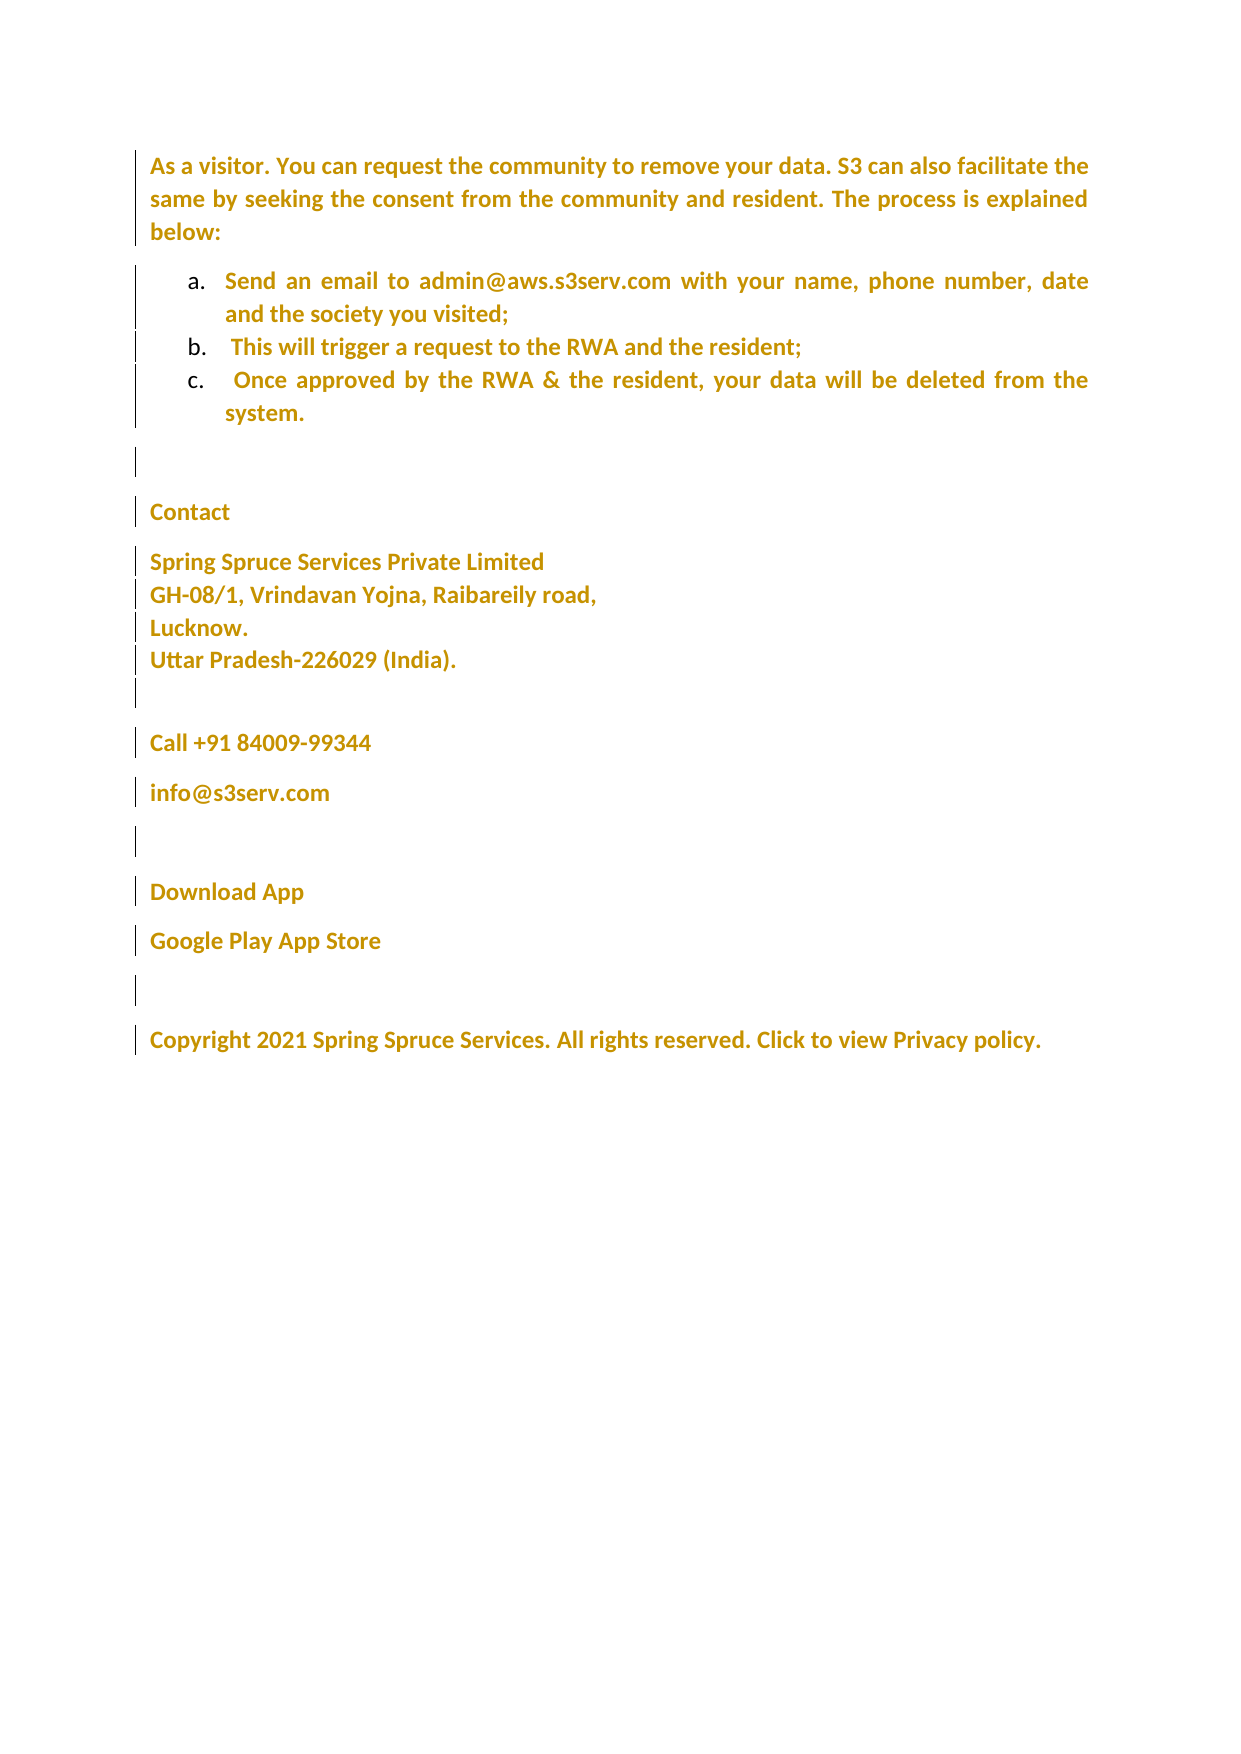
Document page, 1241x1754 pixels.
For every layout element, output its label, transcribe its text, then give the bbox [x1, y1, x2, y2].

text Uttar Pradesh-226029 (India). [150, 644, 1090, 675]
text Spring Spruce Services Private Limited [150, 546, 1090, 576]
text As a visitor. You can request the community to remove your data. S3 can also facilitate the same by seeking the consent from the community and resident. The process is explained below: [150, 150, 1090, 246]
text info@s3serv.com [150, 777, 1090, 807]
list This will trigger a request to the RWA and the resident; [187, 331, 1090, 362]
list Send an email to admin@aws.s3serv.com with your name, phone number, date and the society you visited; [187, 265, 1090, 329]
text Contact [150, 496, 1090, 527]
list Once approved by the RWA & the resident, your data will be deleted from the system. [187, 364, 1090, 428]
text Copyright 2021 Spring Spruce Services. All rights reserved. Click to view Privacy policy. [150, 1024, 1090, 1055]
text Download App [150, 876, 1090, 906]
text Google Play App Store [150, 925, 1090, 956]
text GH-08/1, Vrindavan Yojna, Raibareily road, [150, 579, 1090, 609]
text Lucknow. [150, 612, 1090, 642]
text Call +91 84009-99344 [150, 727, 1090, 758]
